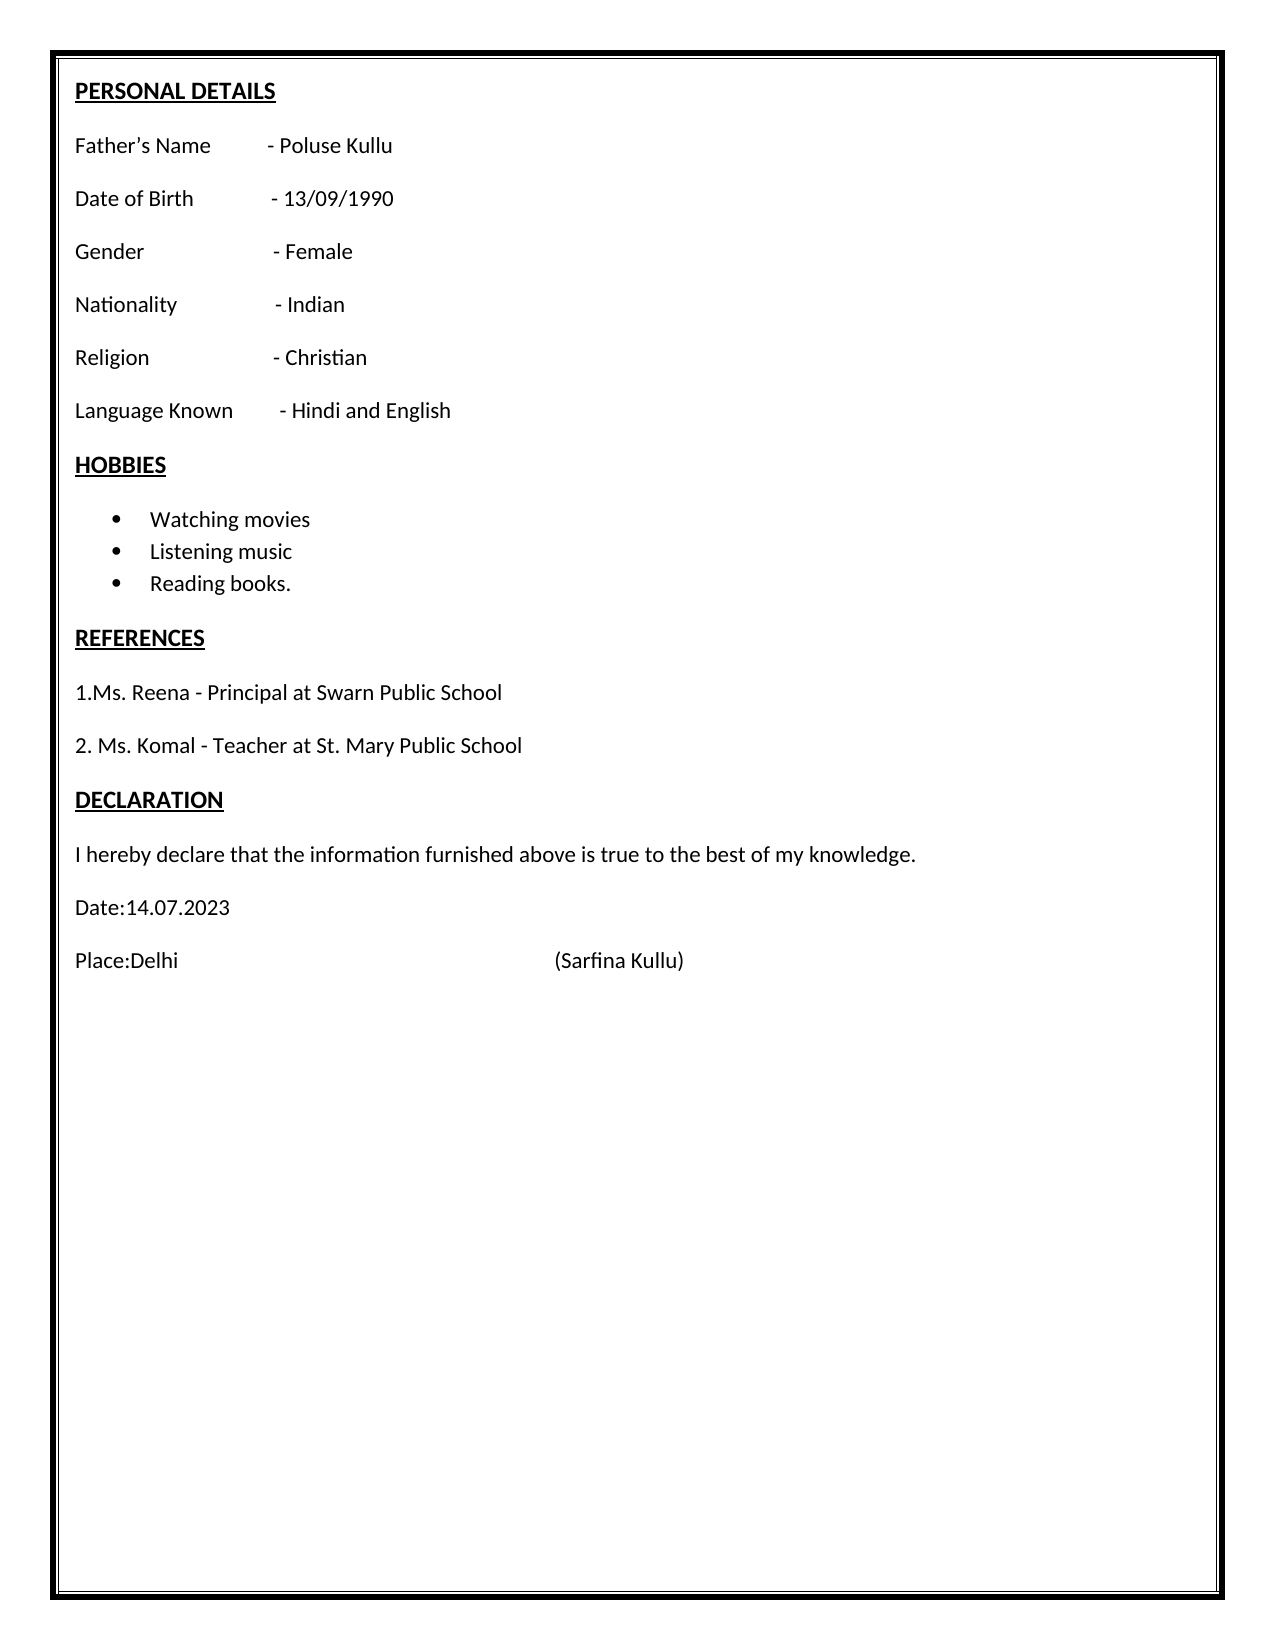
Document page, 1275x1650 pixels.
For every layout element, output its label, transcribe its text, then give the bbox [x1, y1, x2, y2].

text 2. Ms. Komal - Teacher at St. Mary Public School [75, 731, 1200, 759]
text DECLARATION [75, 784, 1200, 814]
text Language Known - Hindi and English [75, 396, 1200, 424]
text PERSONAL DETAILS [75, 75, 1200, 106]
text Date of Birth - 13/09/1990 [75, 184, 1200, 212]
list Reading books. [112, 569, 1200, 597]
list Listening music [112, 537, 1200, 565]
text Gender - Female [75, 237, 1200, 265]
text Religion - Christian [75, 343, 1200, 371]
text REFERENCES [75, 622, 1200, 653]
list Watching movies [112, 505, 1200, 533]
text 1.Ms. Reena - Principal at Swarn Public School [75, 678, 1200, 706]
text I hereby declare that the information furnished above is true to the best of my knowledge. [75, 840, 1200, 868]
text Father’s Name - Poluse Kullu [75, 131, 1200, 159]
text Nationality - Indian [75, 290, 1200, 318]
text Date:14.07.2023 [75, 893, 1200, 921]
text Place:Delhi (Sarfina Kullu) [75, 946, 1200, 974]
text HOBBIES [75, 449, 1200, 479]
